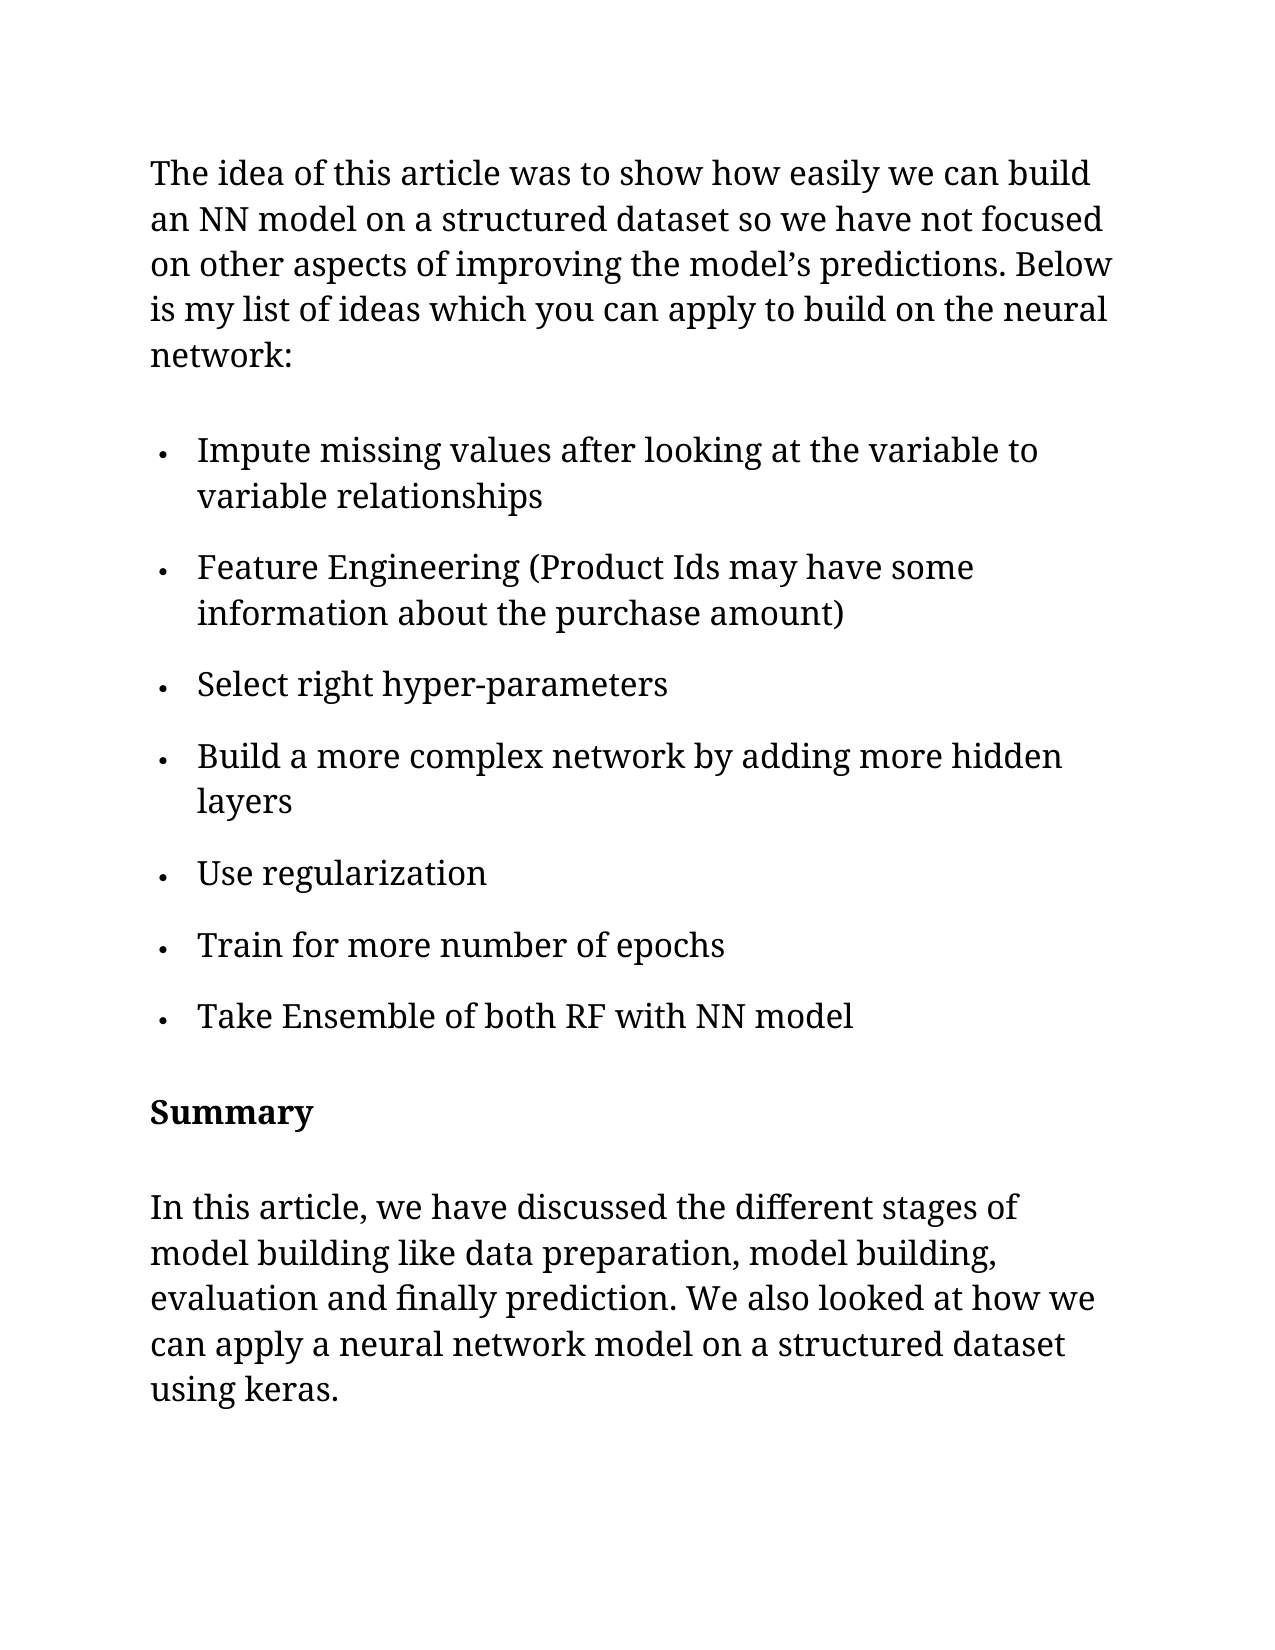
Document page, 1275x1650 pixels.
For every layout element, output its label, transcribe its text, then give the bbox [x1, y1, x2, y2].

list Build a more complex network by adding more hidden layers [159, 733, 1125, 824]
list Train for more number of epochs [159, 922, 1125, 967]
list Feature Engineering (Product Ids may have some information about the purchase amount) [159, 544, 1125, 635]
list Use regularization [159, 850, 1125, 895]
list Take Ensemble of both RF with NN model [159, 993, 1125, 1039]
text In this article, we have discussed the different stages of model building like data preparation, model building, evaluation and finally prediction. We also looked at how we can apply a neural network model on a structured dataset using keras. [150, 1184, 1125, 1411]
list Impute missing values after looking at the variable to variable relationships [159, 427, 1125, 518]
text Summary [150, 1089, 1125, 1134]
list Select right hyper-parameters [159, 661, 1125, 707]
text The idea of this article was to show how easily we can build an NN model on a structured dataset so we have not focused on other aspects of improving the model’s predictions. Below is my list of ideas which you can apply to build on the neural network: [150, 150, 1125, 377]
